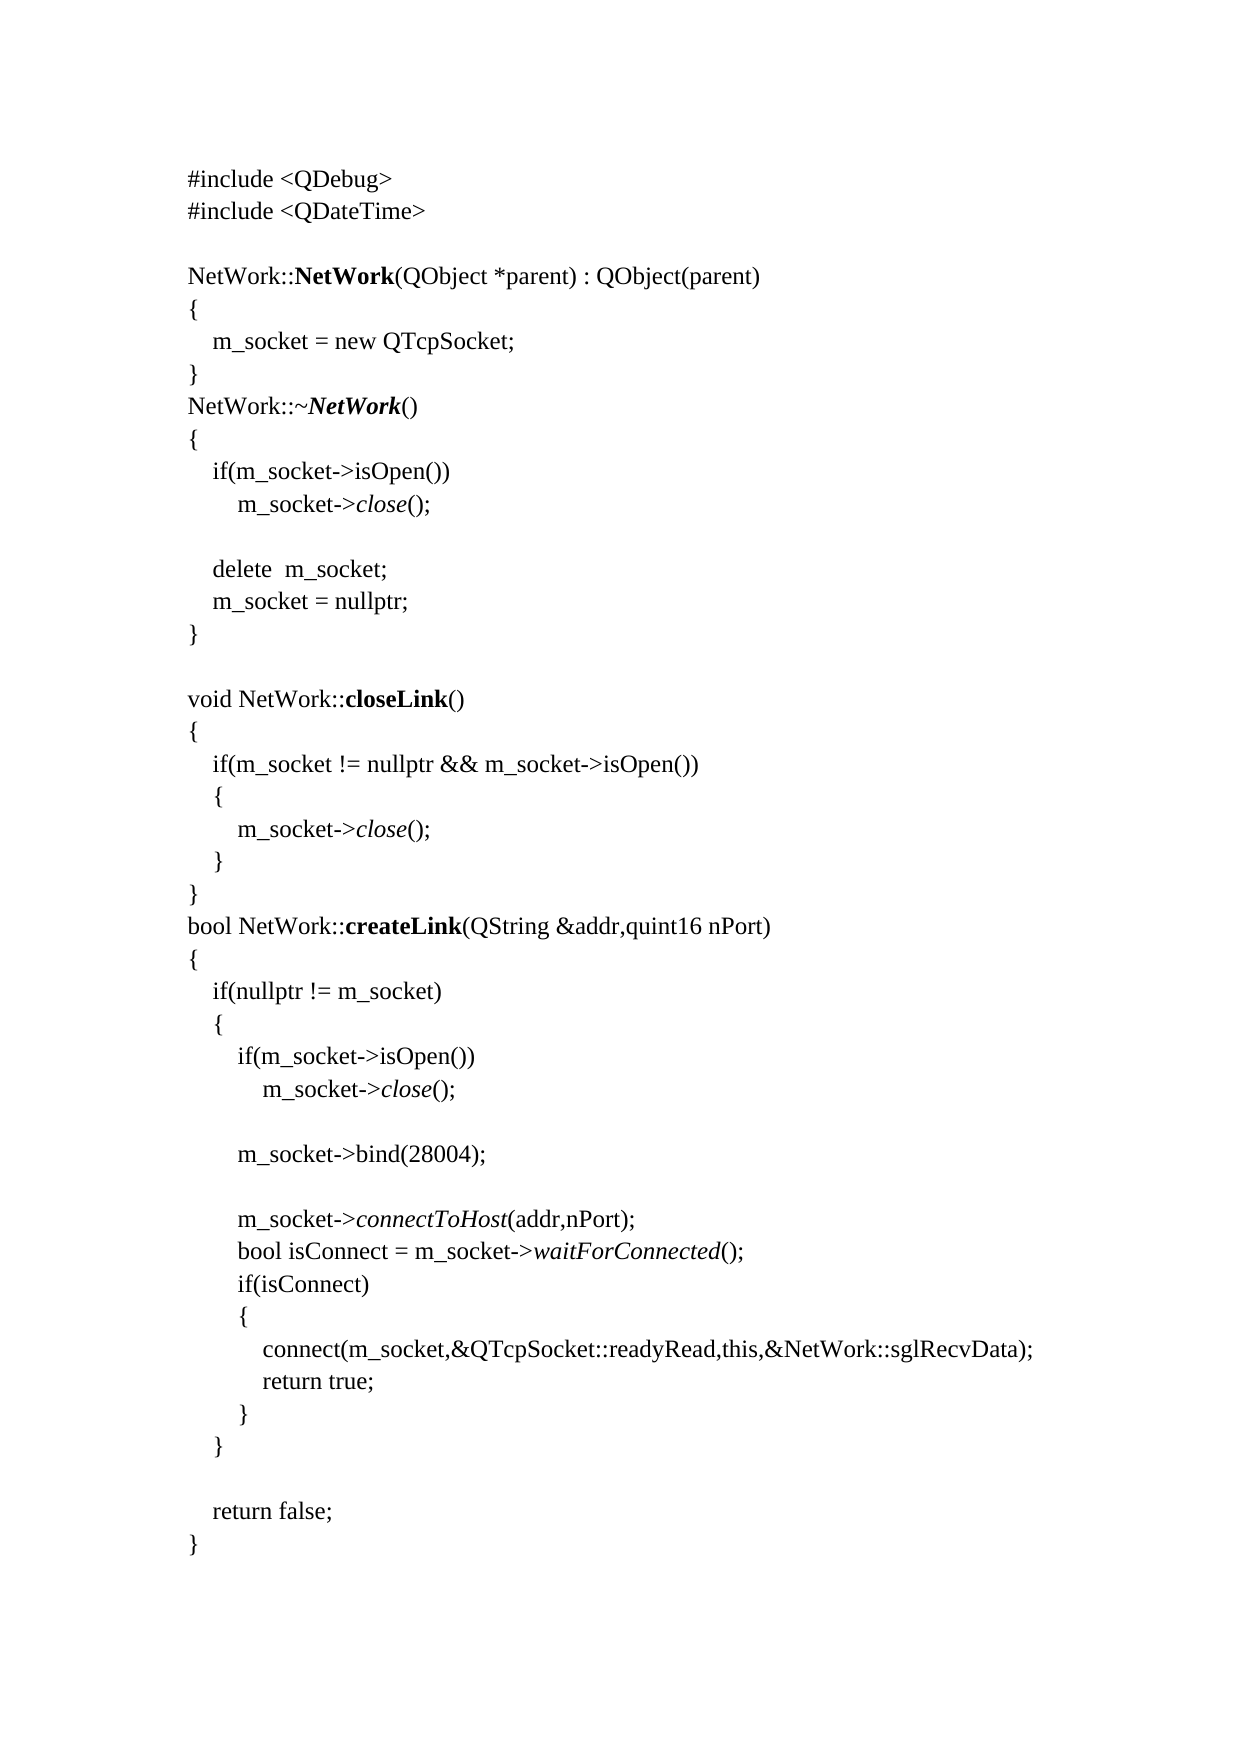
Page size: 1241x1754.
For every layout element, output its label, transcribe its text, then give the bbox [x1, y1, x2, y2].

text connect(m_socket,&QTcpSocket::readyRead,this,&NetWork::sglRecvData); [187, 1332, 1053, 1364]
text return false; [187, 1494, 1053, 1527]
text } [187, 357, 1053, 389]
text return true; [187, 1364, 1053, 1397]
text bool NetWork::createLink(QString &addr,quint16 nPort) [187, 909, 1053, 942]
text if(m_socket->isOpen()) [187, 454, 1053, 487]
text } [187, 877, 1053, 909]
text } [187, 1397, 1053, 1429]
text { [187, 714, 1053, 747]
text void NetWork::closeLink() [187, 682, 1053, 714]
text NetWork::NetWork(QObject *parent) : QObject(parent) [187, 259, 1053, 292]
text m_socket->close(); [187, 812, 1053, 844]
text { [187, 292, 1053, 324]
text if(m_socket->isOpen()) [187, 1039, 1053, 1072]
text } [187, 844, 1053, 877]
text m_socket->connectToHost(addr,nPort); [187, 1202, 1053, 1234]
text m_socket->bind(28004); [187, 1137, 1053, 1169]
text } [187, 1527, 1053, 1559]
text { [187, 1007, 1053, 1039]
text if(m_socket != nullptr && m_socket->isOpen()) [187, 747, 1053, 779]
text m_socket = new QTcpSocket; [187, 324, 1053, 357]
text m_socket->close(); [187, 1072, 1053, 1104]
text { [187, 422, 1053, 454]
text NetWork::~NetWork() [187, 389, 1053, 422]
text bool isConnect = m_socket->waitForConnected(); [187, 1234, 1053, 1267]
text { [187, 942, 1053, 974]
text } [187, 1429, 1053, 1462]
text m_socket = nullptr; [187, 584, 1053, 617]
text m_socket->close(); [187, 487, 1053, 519]
text delete m_socket; [187, 552, 1053, 584]
text #include <QDateTime> [187, 194, 1053, 227]
text if(nullptr != m_socket) [187, 974, 1053, 1007]
text if(isConnect) [187, 1267, 1053, 1299]
text { [187, 1299, 1053, 1332]
text #include <QDebug> [187, 162, 1053, 194]
text } [187, 617, 1053, 649]
text { [187, 779, 1053, 812]
